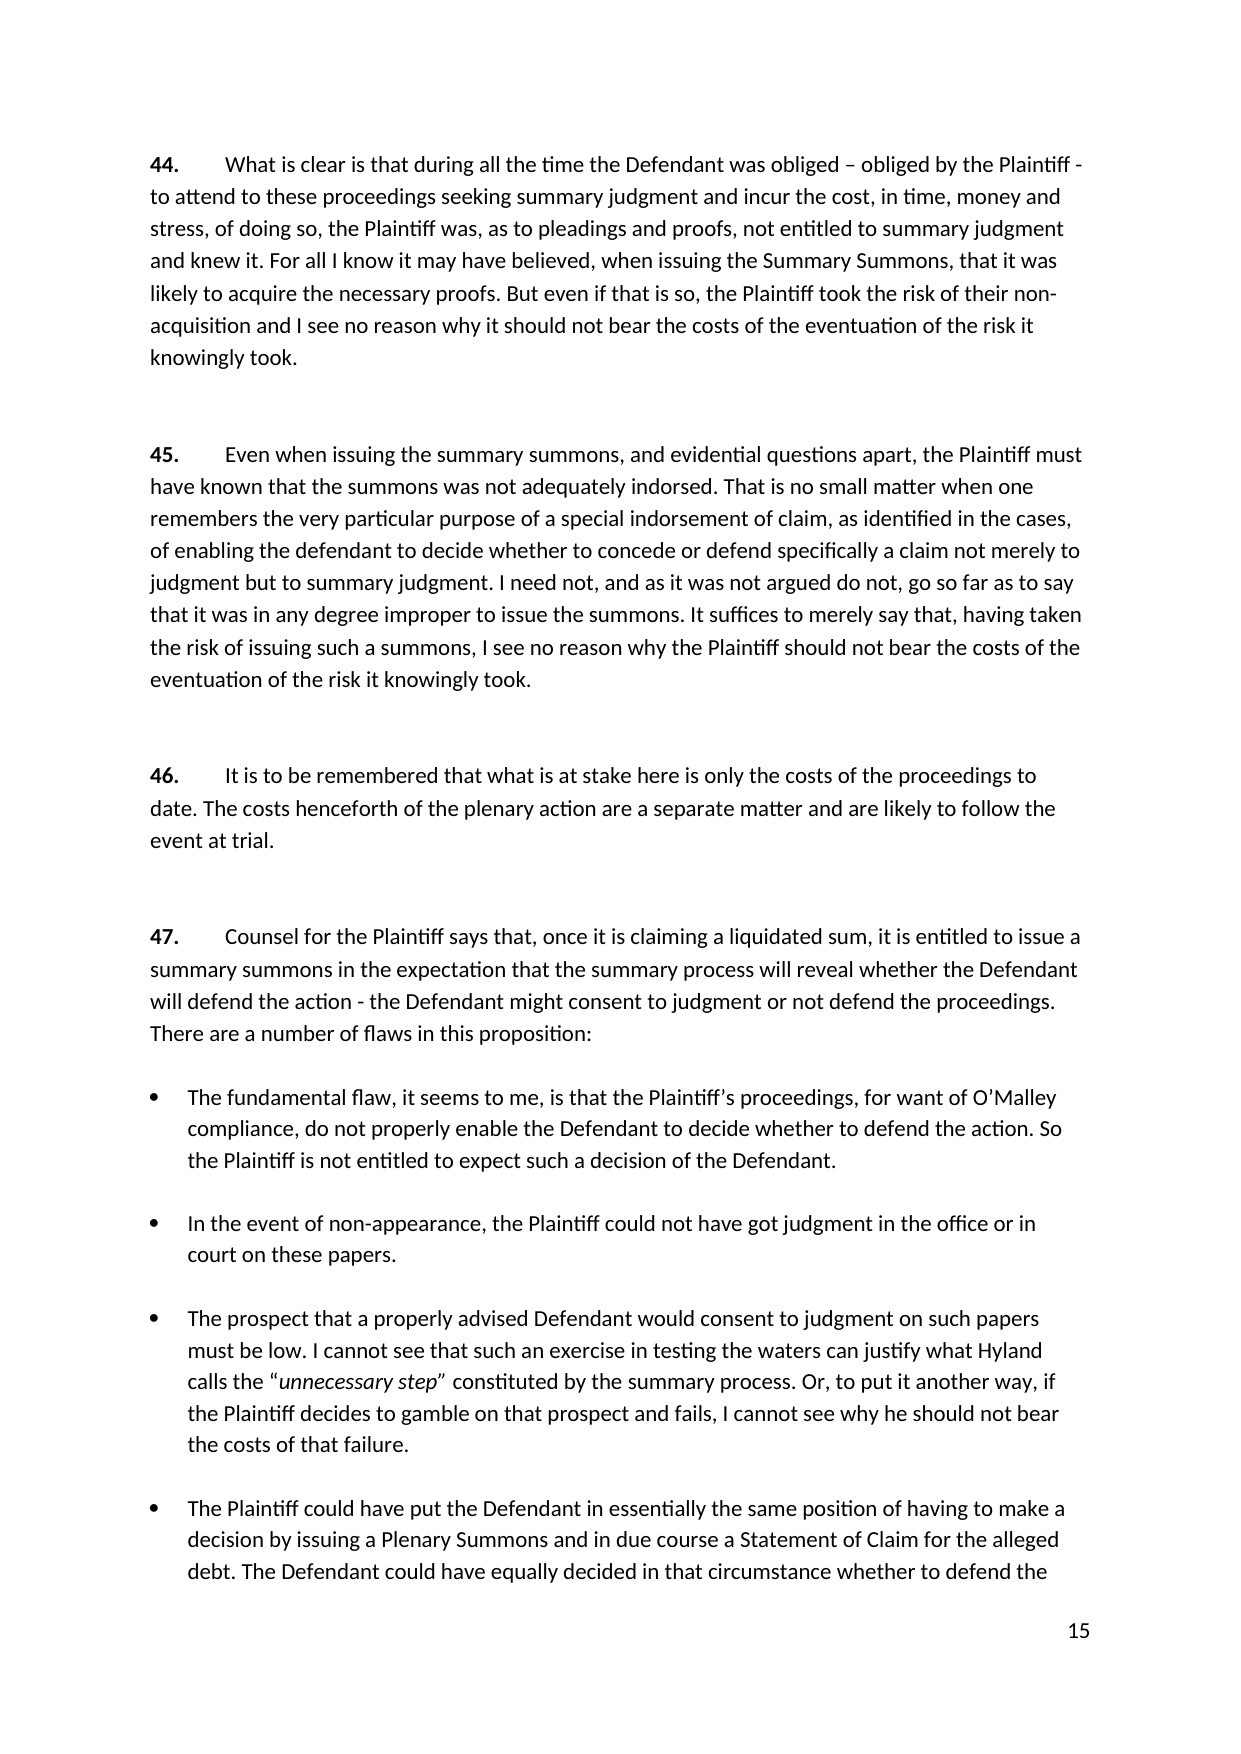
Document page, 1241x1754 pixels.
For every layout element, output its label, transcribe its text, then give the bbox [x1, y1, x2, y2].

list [150, 1494, 1087, 1585]
list Even when issuing the summary summons, and evidential questions apart, the Plaintiff must have known that the summons was not adequately indorsed. That is no small matter when one remembers the very particular purpose of a special indorsement of claim, as identified in the cases, of enabling the defendant to decide whether to concede or defend specifically a claim not merely to judgment but to summary judgment. I need not, and as it was not argued do not, go so far as to say that it was in any degree improper to issue the summons. It suffices to merely say that, having taken the risk of issuing such a summons, I see no reason why the Plaintiff should not bear the costs of the eventuation of the risk it knowingly took. [150, 440, 1090, 693]
list In the event of non-appearance, the Plaintiff could not have got judgment in the office or in court on these papers. [150, 1209, 1087, 1269]
list It is to be remembered that what is at stake here is only the costs of the proceedings to date. The costs henceforth of the plenary action are a separate matter and are likely to follow the event at trial. [150, 762, 1090, 854]
list Counsel for the Plaintiff says that, once it is claiming a liquidated sum, it is entitled to issue a summary summons in the expectation that the summary process will reveal whether the Defendant will defend the action - the Defendant might consent to judgment or not defend the proceedings. There are a number of flaws in this proposition: [150, 922, 1090, 1047]
list What is clear is that during all the time the Defendant was obliged – obliged by the Plaintiff - to attend to these proceedings seeking summary judgment and incur the cost, in time, money and stress, of doing so, the Plaintiff was, as to pleadings and proofs, not entitled to summary judgment and knew it. For all I know it may have believed, when issuing the Summary Summons, that it was likely to acquire the necessary proofs. But even if that is so, the Plaintiff took the risk of their non-acquisition and I see no reason why it should not bear the costs of the eventuation of the risk it knowingly took. [150, 150, 1090, 371]
list The prospect that a properly advised Defendant would consent to judgment on such papers must be low. I cannot see that such an exercise in testing the waters can justify what Hyland calls the “unnecessary step” constituted by the summary process. Or, to put it another way, if the Plaintiff decides to gamble on that prospect and fails, I cannot see why he should not bear the costs of that failure. [150, 1304, 1087, 1459]
list The fundamental flaw, it seems to me, is that the Plaintiff’s proceedings, for want of O’Malley compliance, do not properly enable the Defendant to decide whether to defend the action. So the Plaintiff is not entitled to expect such a decision of the Defendant. [150, 1083, 1087, 1174]
